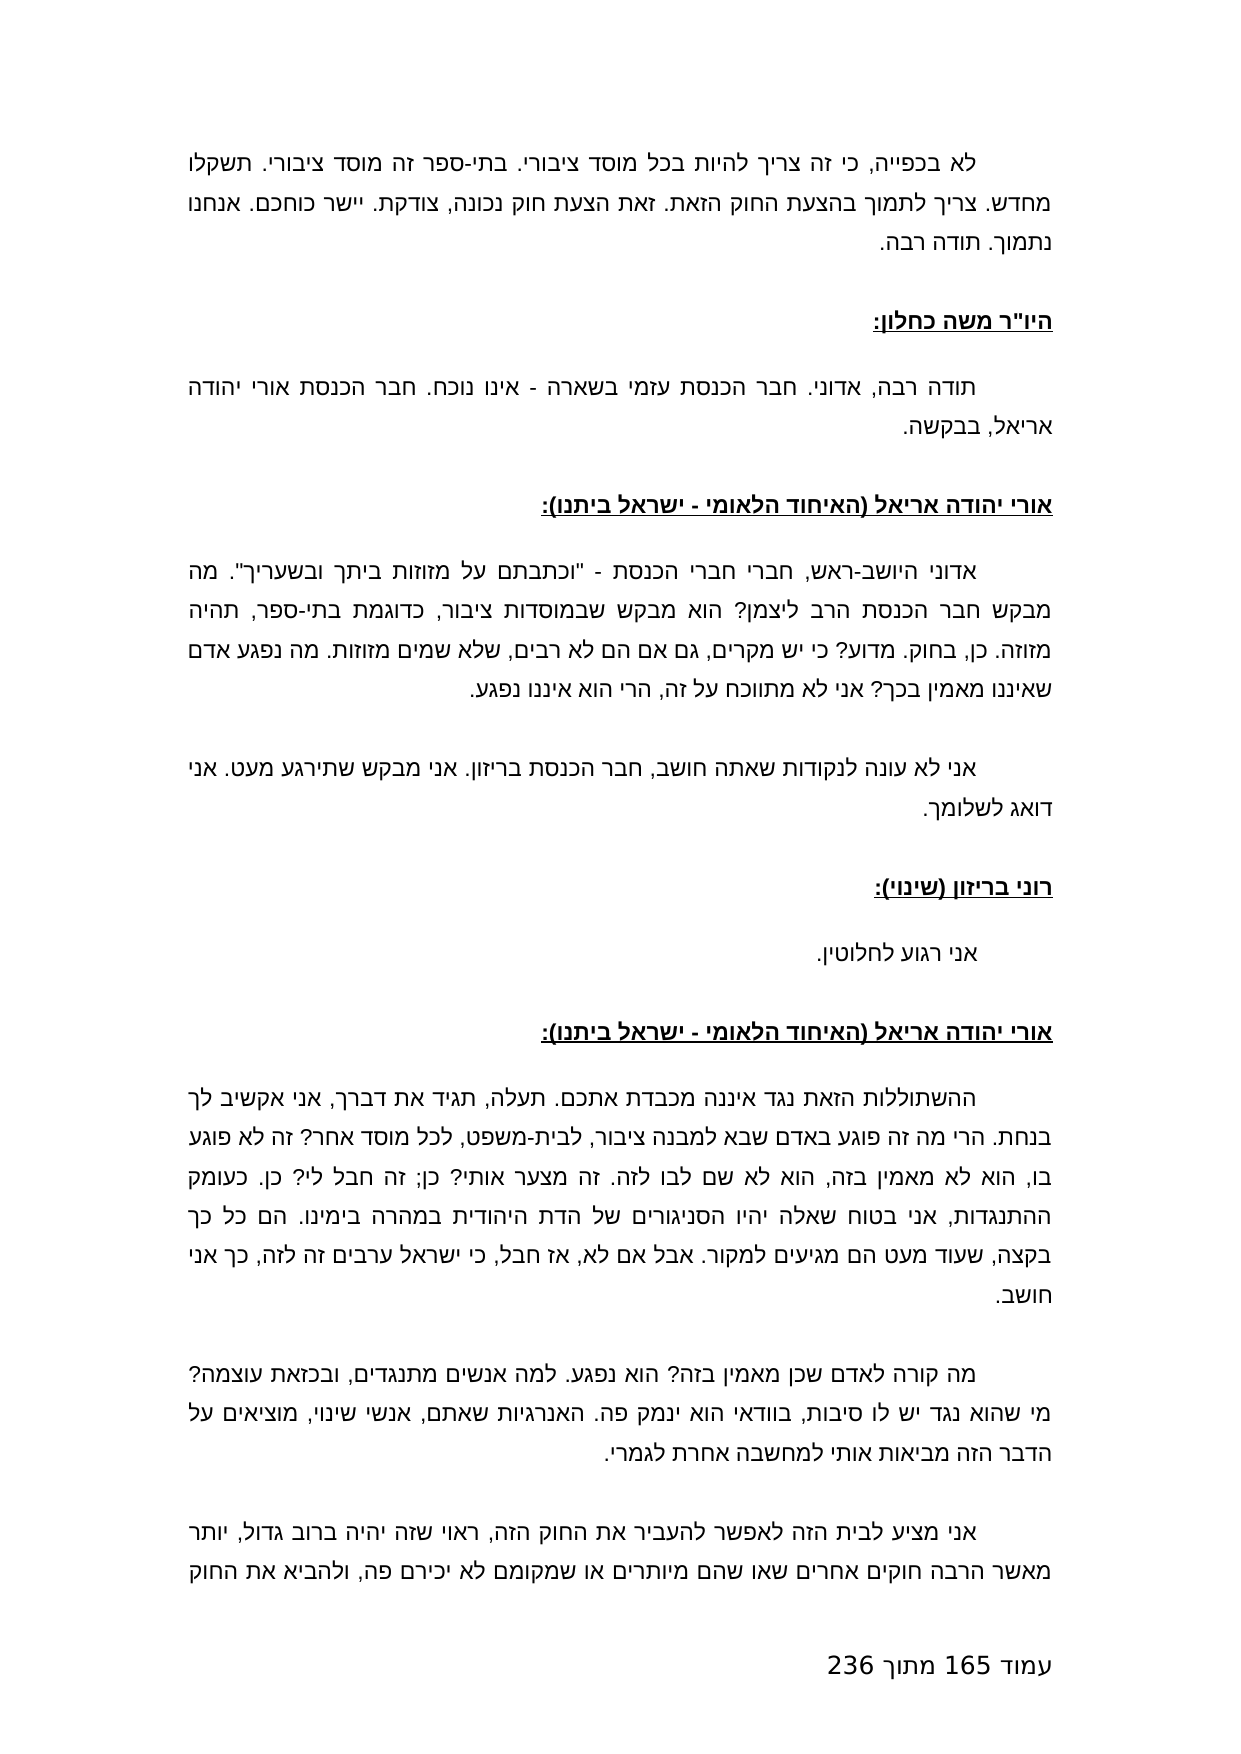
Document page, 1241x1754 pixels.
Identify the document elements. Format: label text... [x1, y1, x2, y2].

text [187, 1519, 1053, 1584]
text אני רגוע לחלוטין. [187, 940, 1053, 966]
text אורי יהודה אריאל (האיחוד הלאומי - ישראל ביתנו): [187, 1019, 1053, 1045]
text מה קורה לאדם שכן מאמין בזה? הוא נפגע. למה אנשים מתנגדים, ובכזאת עוצמה? מי שהוא נגד יש לו סיבות, בוודאי הוא ינמק פה. האנרגיות שאתם, אנשי שינוי, מוציאים על הדבר הזה מביאות אותי למחשבה אחרת לגמרי. [187, 1361, 1053, 1466]
text אדוני היושב-ראש, חברי חברי הכנסת - "וכתבתם על מזוזות ביתך ובשעריך". מה מבקש חבר הכנסת הרב ליצמן? הוא מבקש שבמוסדות ציבור, כדוגמת בתי-ספר, תהיה מזוזה. כן, בחוק. מדוע? כי יש מקרים, גם אם הם לא רבים, שלא שמים מזוזות. מה נפגע אדם שאיננו מאמין בכך? אני לא מתווכח על זה, הרי הוא איננו נפגע. [187, 558, 1053, 703]
text תודה רבה, אדוני. חבר הכנסת עזמי בשארה - אינו נוכח. חבר הכנסת אורי יהודה אריאל, בבקשה. [187, 374, 1053, 439]
text לא בכפייה, כי זה צריך להיות בכל מוסד ציבורי. בתי-ספר זה מוסד ציבורי. תשקלו מחדש. צריך לתמוך בהצעת החוק הזאת. זאת הצעת חוק נכונה, צודקת. יישר כוחכם. אנחנו נתמוך. תודה רבה. [187, 150, 1053, 255]
text ההשתוללות הזאת נגד איננה מכבדת אתכם. תעלה, תגיד את דברך, אני אקשיב לך בנחת. הרי מה זה פוגע באדם שבא למבנה ציבור, לבית-משפט, לכל מוסד אחר? זה לא פוגע בו, הוא לא מאמין בזה, הוא לא שם לבו לזה. זה מצער אותי? כן; זה חבל לי? כן. כעומק ההתנגדות, אני בטוח שאלה יהיו הסניגורים של הדת היהודית במהרה בימינו. הם כל כך בקצה, שעוד מעט הם מגיעים למקור. אבל אם לא, אז חבל, כי ישראל ערבים זה לזה, כך אני חושב. [187, 1084, 1053, 1308]
text היו"ר משה כחלון: [187, 308, 1053, 334]
text אורי יהודה אריאל (האיחוד הלאומי - ישראל ביתנו): [187, 492, 1053, 518]
text רוני בריזון (שינוי): [187, 874, 1053, 900]
text אני לא עונה לנקודות שאתה חושב, חבר הכנסת בריזון. אני מבקש שתירגע מעט. אני דואג לשלומך. [187, 755, 1053, 821]
